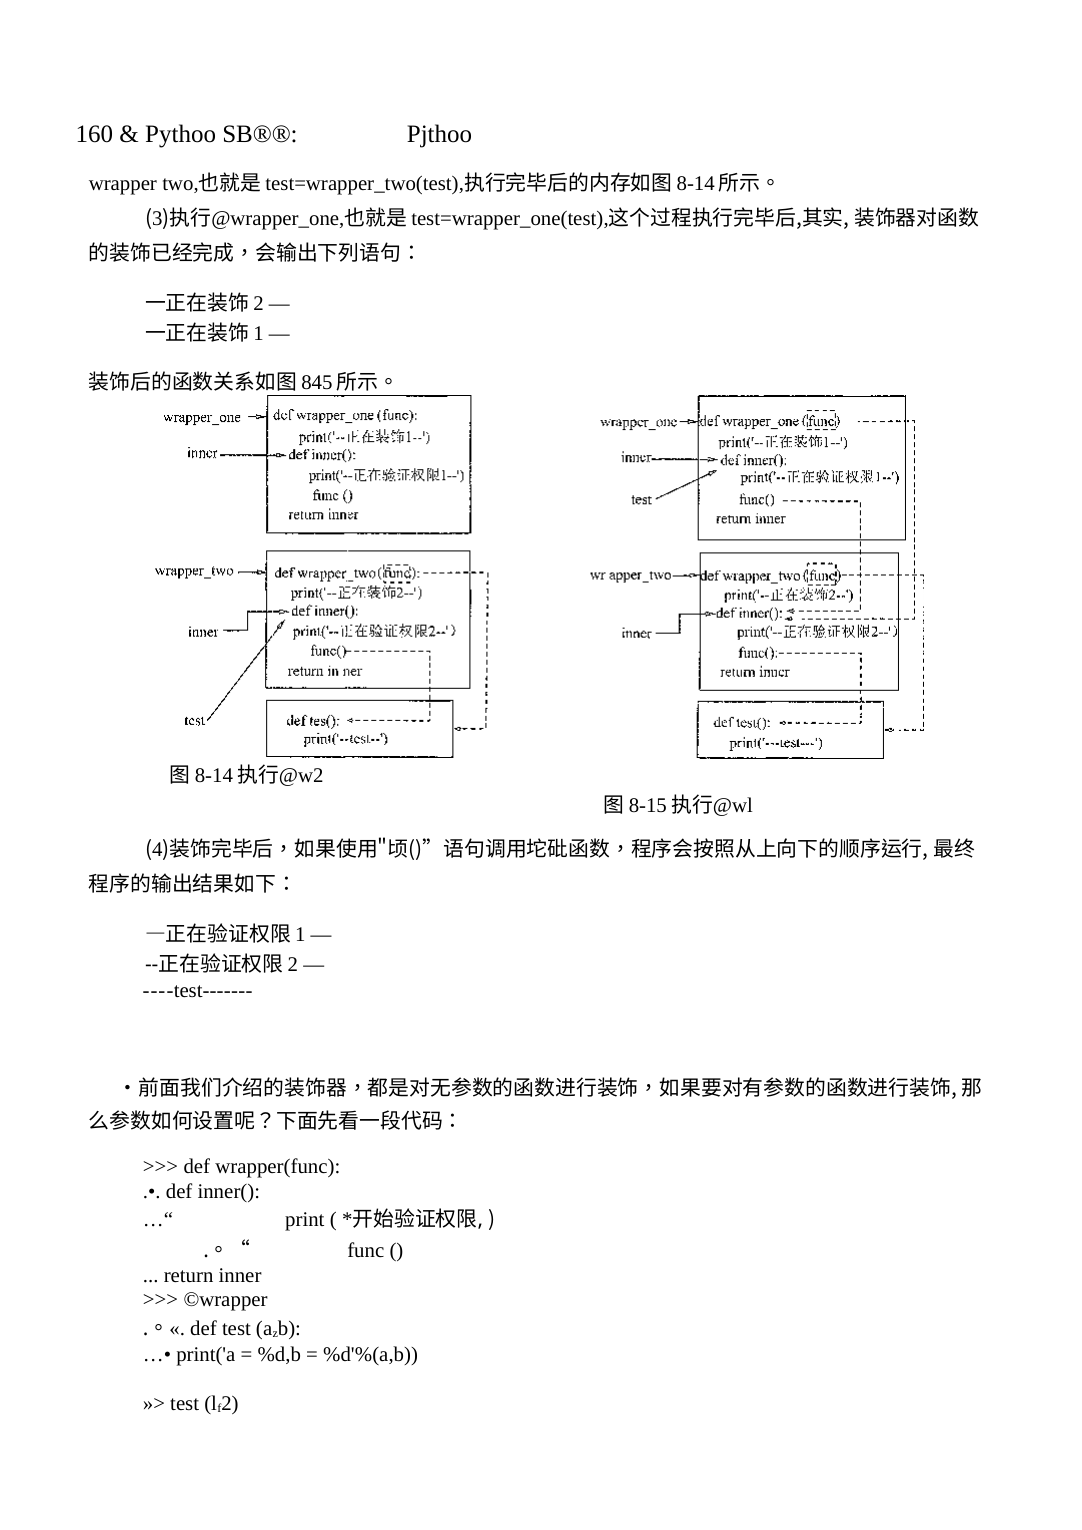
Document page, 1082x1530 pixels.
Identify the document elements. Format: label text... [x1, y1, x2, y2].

text (4)装饰完毕后，如果使用"顷()”语句调用坨砒函数，程序会按照从上向下的顺序运行, 最终程序的输出结果如下： [88, 829, 991, 899]
text 图8-14执行@w2 [169, 758, 991, 788]
text .•. def inner(): [88, 1178, 991, 1203]
text .。“ func () [203, 1233, 991, 1263]
text --正在验证权限2 — [88, 948, 991, 978]
text >>> ©wrapper [88, 1287, 991, 1311]
text 一正在装饰1 — [88, 316, 991, 346]
picture [155, 395, 924, 759]
text »> test (lf2) [88, 1391, 991, 1415]
text 装饰后的函数关系如图845所示。 [88, 365, 991, 395]
text >>> def wrapper(func): [88, 1154, 991, 1178]
text 一正在装饰2 — [88, 286, 991, 316]
text ... return inner [88, 1263, 991, 1287]
text test [88, 978, 991, 1002]
text 图8-15执行@wl [603, 788, 991, 819]
text —正在验证权限1 — [88, 917, 991, 948]
text …“ print ( *开始验证权限, ) [88, 1203, 991, 1233]
text wrapper two,也就是test=wrapper_two(test),执行完毕后的内存如图8-14所示。 [88, 162, 991, 197]
text ・前面我们介绍的装饰器，都是对无参数的函数进行装饰，如果要对有参数的函数进行装饰, 那么参数如何设置呢？下面先看一段代码： [88, 1069, 991, 1136]
text .。«. def test (azb): [88, 1311, 991, 1342]
text (3)执行@wrapper_one,也就是test=wrapper_one(test),这个过程执行完毕后,其实, 装饰器对函数的装饰已经完成，会输出下列语句： [88, 197, 991, 267]
text …• print('a = %d,b = %d'%(a,b)) [88, 1342, 991, 1366]
